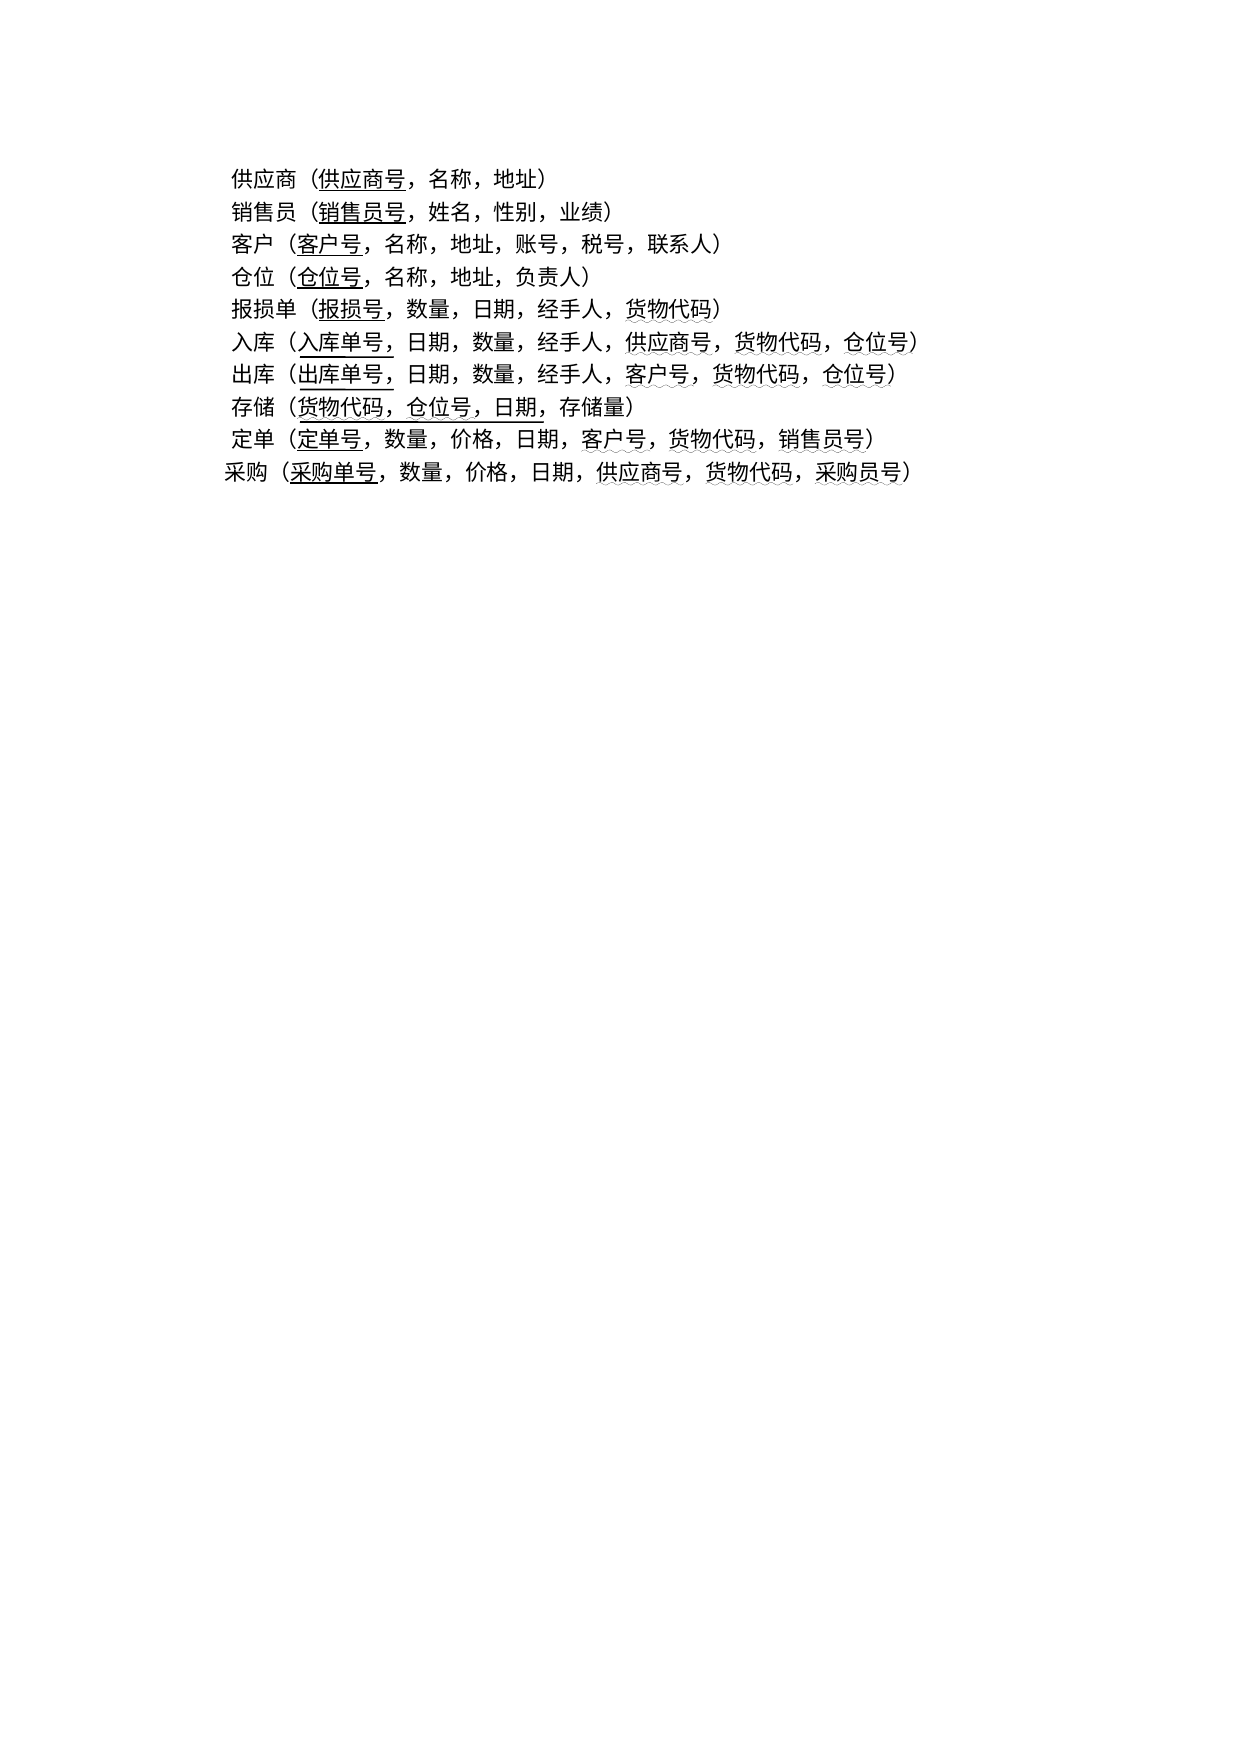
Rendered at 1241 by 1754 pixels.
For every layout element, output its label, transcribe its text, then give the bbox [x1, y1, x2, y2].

text 报损单（报损号，数量，日期，经手人，货物代码） [187, 292, 1053, 324]
text 仓位（仓位号，名称，地址，负责人） [187, 259, 1053, 292]
text 出库（出库单号，日期，数量，经手人，客户号，货物代码，仓位号） [187, 357, 1053, 389]
text 定单（定单号，数量，价格，日期，客户号，货物代码，销售员号） [187, 422, 1053, 454]
text 入库（入库单号，日期，数量，经手人，供应商号，货物代码，仓位号） [187, 324, 1053, 357]
text 供应商（供应商号，名称，地址） [187, 162, 1053, 194]
text 采购（采购单号，数量，价格，日期，供应商号，货物代码，采购员号） [224, 454, 1053, 487]
text 销售员（销售员号，姓名，性别，业绩） [187, 194, 1053, 227]
text 存储（货物代码，仓位号，日期，存储量） [187, 389, 1053, 422]
text 客户（客户号，名称，地址，账号，税号，联系人） [187, 227, 1053, 259]
